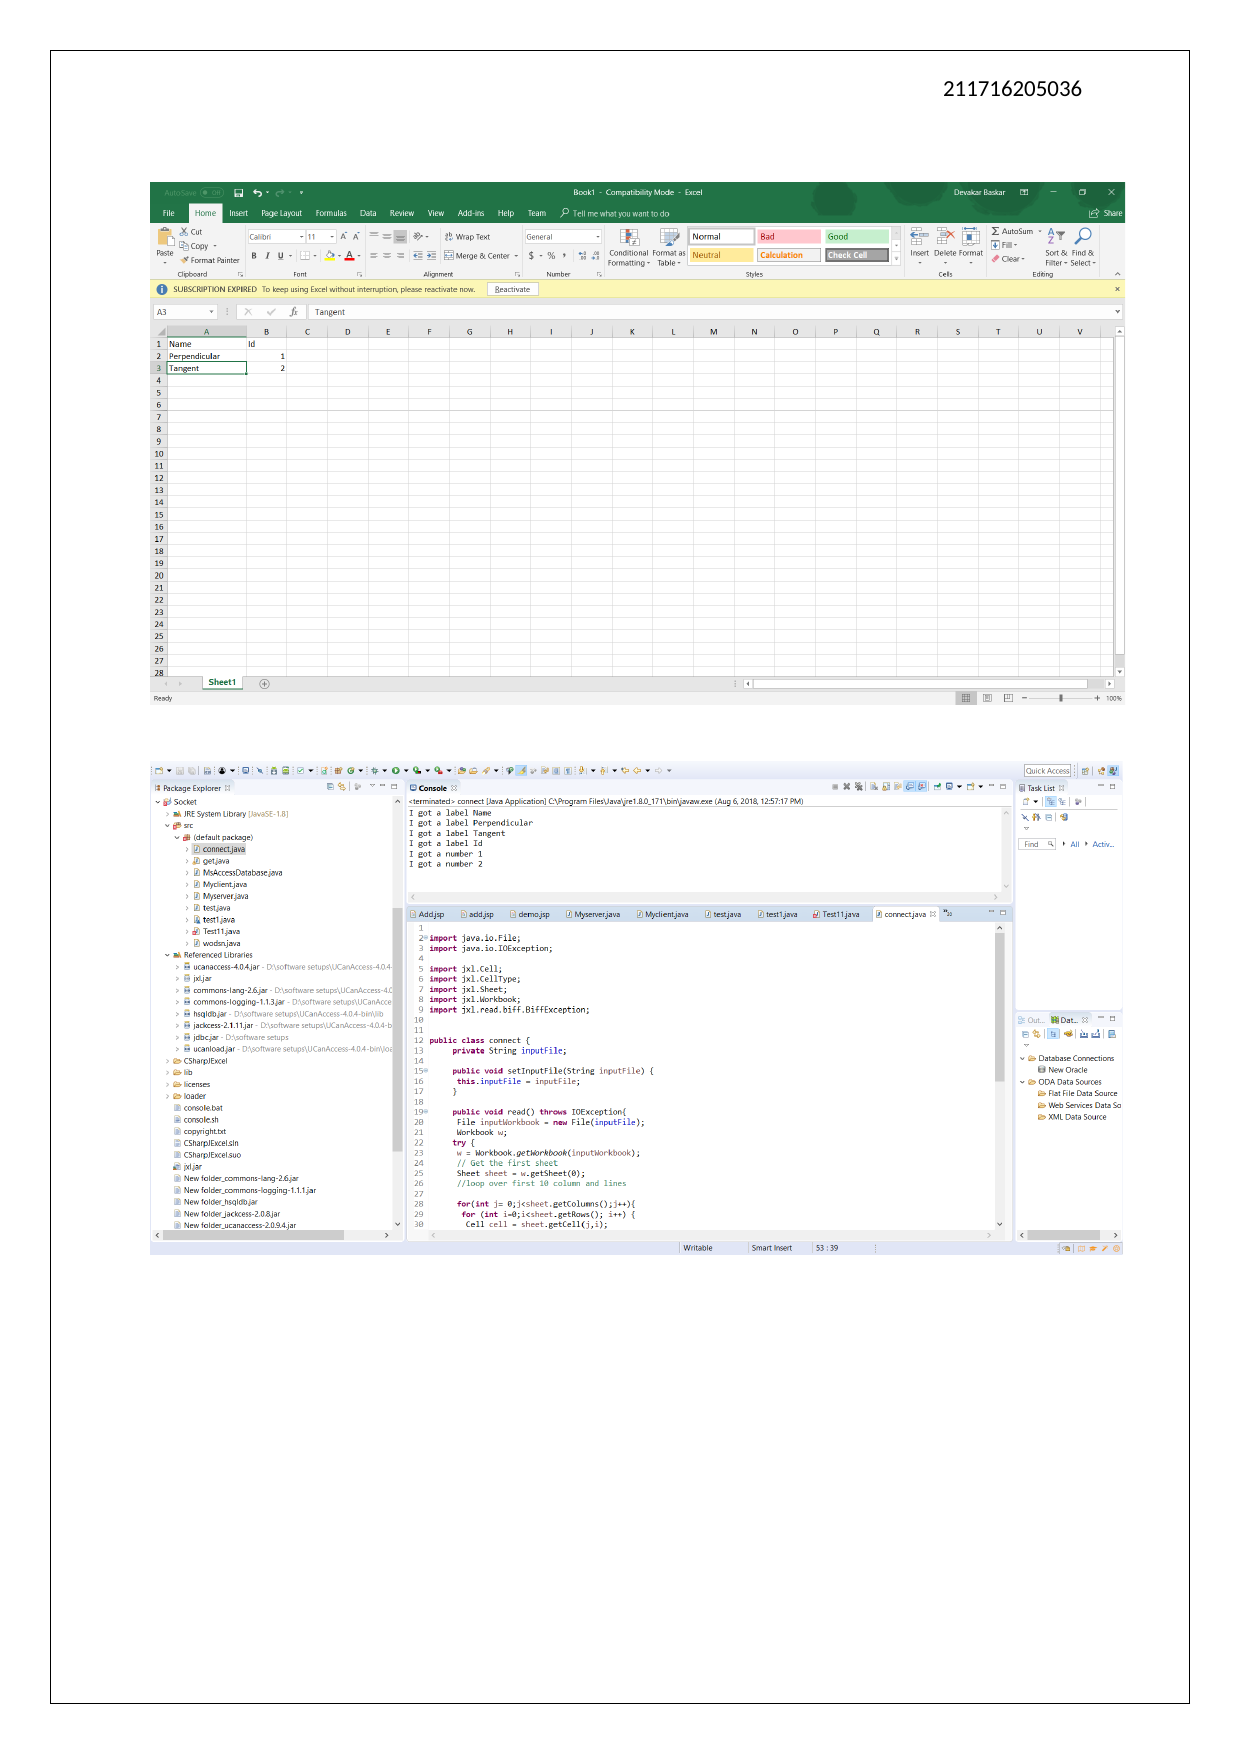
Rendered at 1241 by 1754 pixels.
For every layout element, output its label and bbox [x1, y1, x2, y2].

picture [150, 761, 1123, 1255]
picture [150, 182, 1125, 705]
